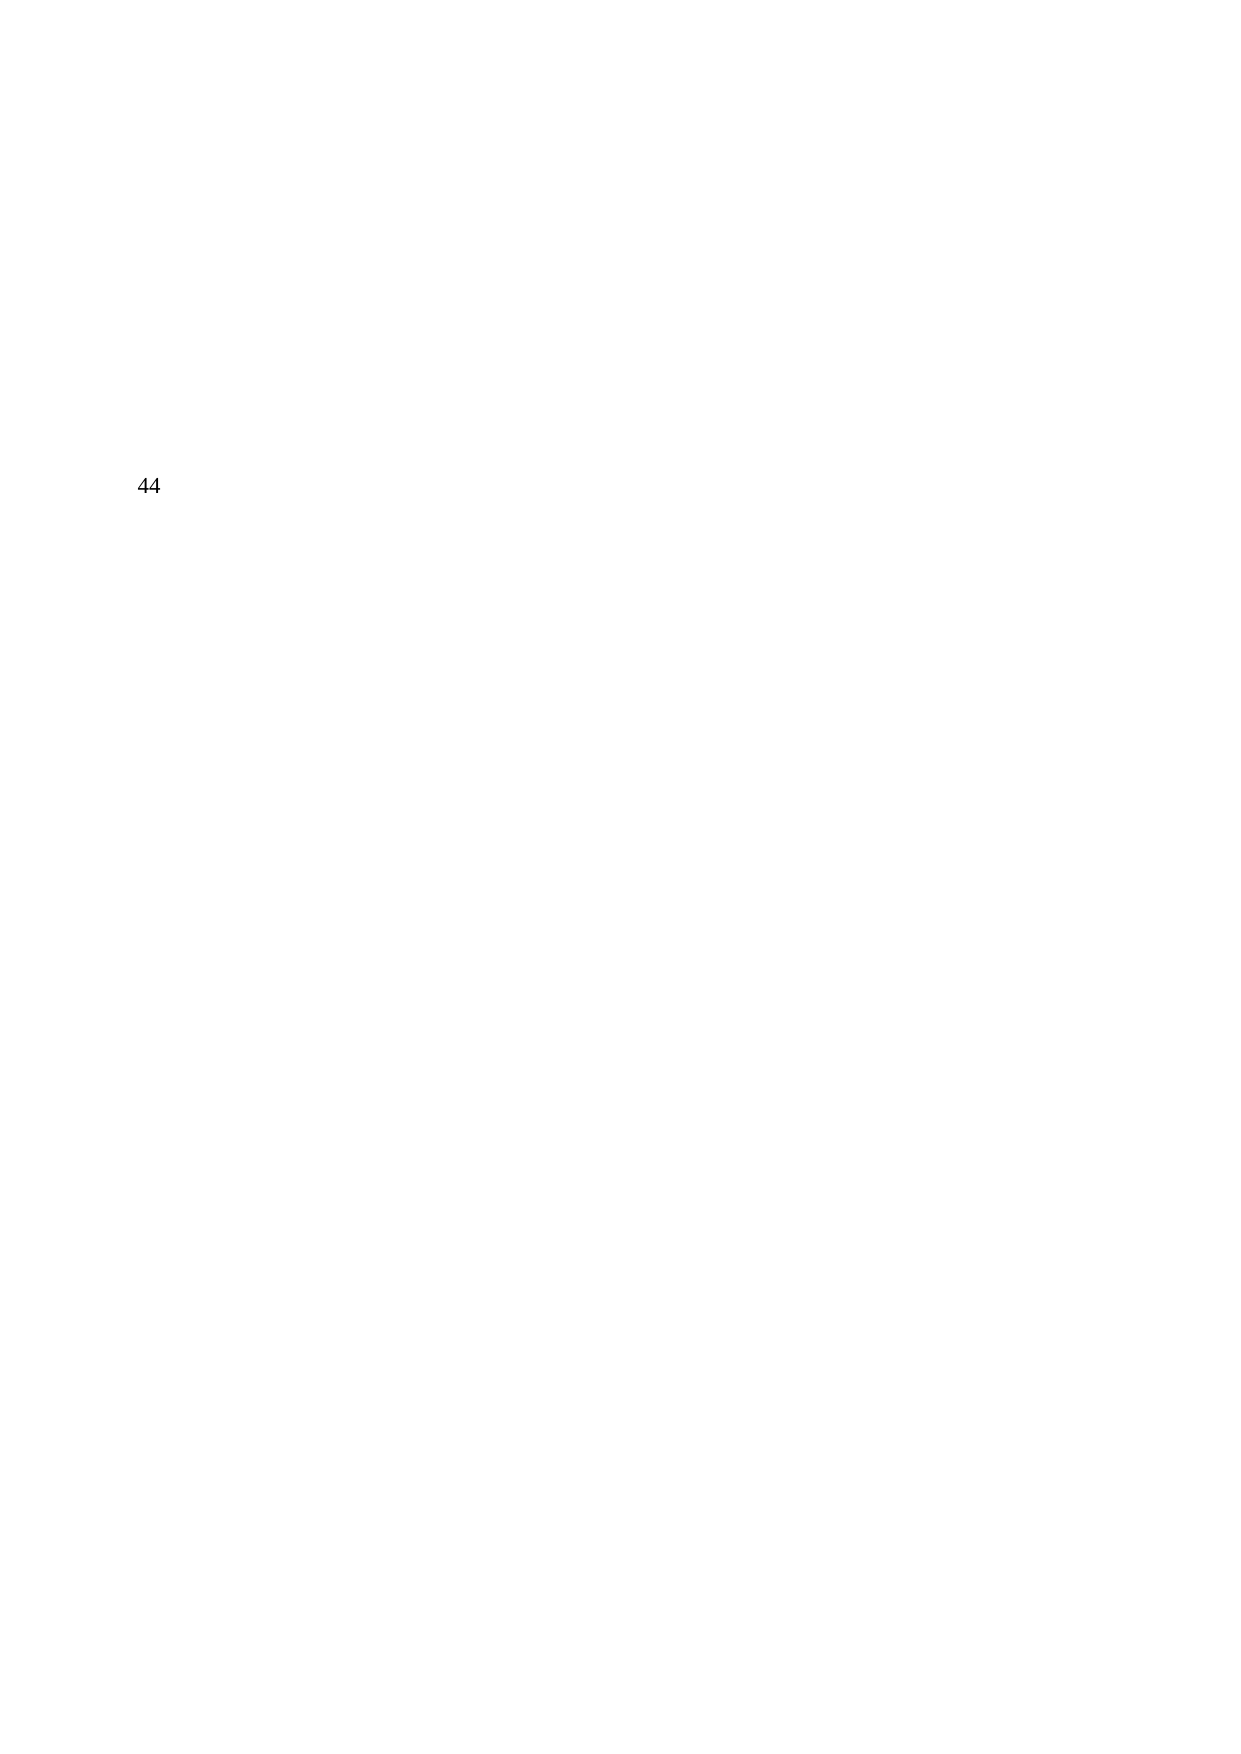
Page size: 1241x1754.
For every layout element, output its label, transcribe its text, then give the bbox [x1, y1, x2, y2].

text 44 [137, 472, 1103, 499]
